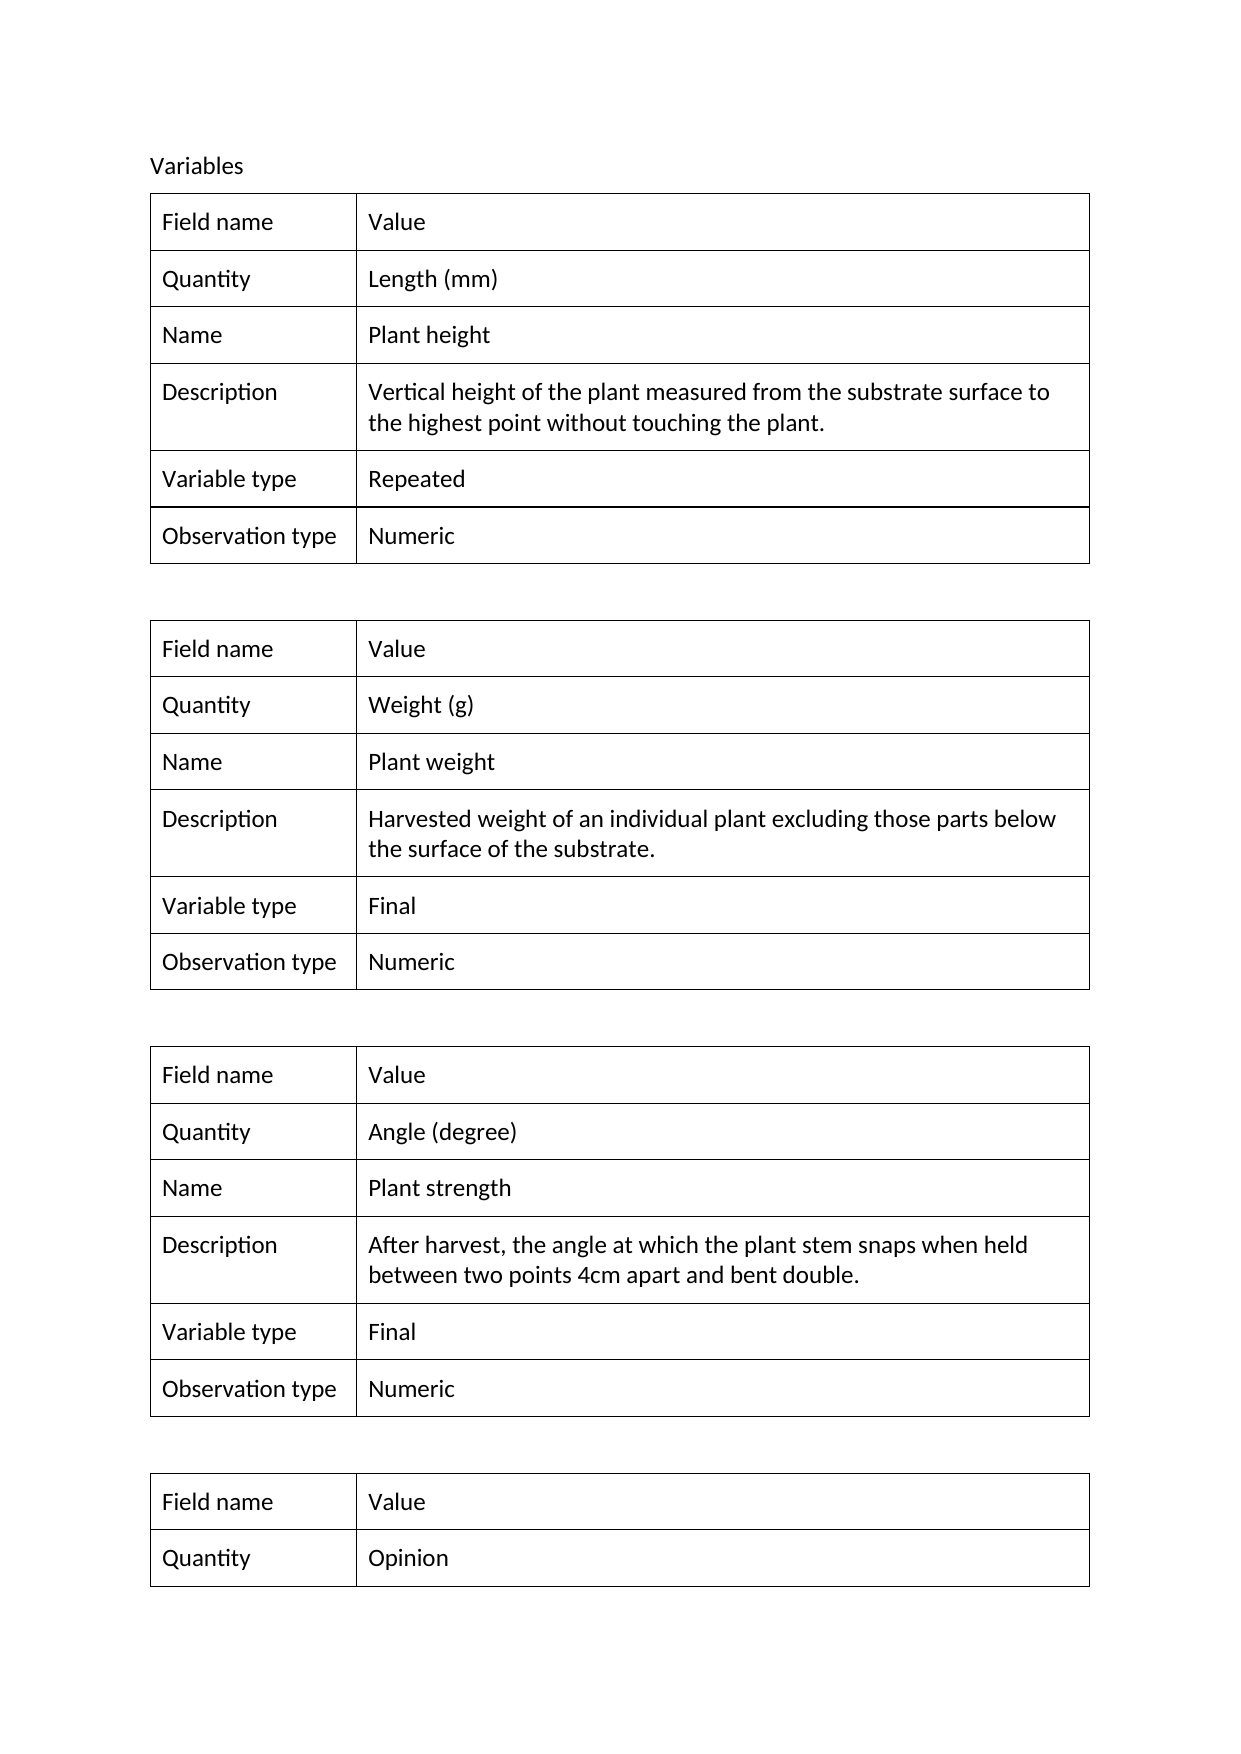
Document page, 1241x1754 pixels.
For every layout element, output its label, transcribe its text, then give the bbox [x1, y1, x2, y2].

table_cell Variable type [151, 1304, 356, 1359]
table_cell Final [357, 1304, 1089, 1359]
table_cell Vertical height of the plant measured from the substrate surface to the highest point without touching the plant. [357, 364, 1089, 450]
table_header Value [357, 194, 1089, 249]
table_header Field name [151, 1474, 356, 1529]
table_cell Name [151, 1160, 356, 1216]
table_cell Variable type [151, 451, 356, 506]
table_cell Opinion [357, 1530, 1089, 1586]
table_cell Angle (degree) [357, 1104, 1089, 1159]
table_cell Quantity [151, 677, 356, 733]
table_cell Numeric [357, 934, 1089, 989]
table_cell Harvested weight of an individual plant excluding those parts below the surface of the substrate. [357, 790, 1089, 876]
table_header Field name [151, 621, 356, 676]
table_cell Quantity [151, 251, 356, 306]
table_cell Description [151, 364, 356, 450]
table_header Value [357, 621, 1089, 676]
table_cell Weight (g) [357, 677, 1089, 733]
table_cell Quantity [151, 1104, 356, 1159]
table_header Value [357, 1474, 1089, 1529]
table_header Value [357, 1047, 1089, 1102]
table_cell Plant strength [357, 1160, 1089, 1216]
table_cell Length (mm) [357, 251, 1089, 306]
table_cell Description [151, 790, 356, 876]
table_cell Final [357, 877, 1089, 933]
table_cell Quantity [151, 1530, 356, 1586]
table_cell Name [151, 734, 356, 789]
table_cell Repeated [357, 451, 1089, 506]
table_cell Observation type [151, 508, 356, 563]
table_cell Description [151, 1217, 356, 1303]
table_header Field name [151, 194, 356, 249]
table_header Field name [151, 1047, 356, 1102]
table_cell Numeric [357, 508, 1089, 563]
table_cell Numeric [357, 1360, 1089, 1416]
table_cell Plant weight [357, 734, 1089, 789]
text Variables [150, 150, 1090, 181]
table_cell Observation type [151, 1360, 356, 1416]
table_cell Observation type [151, 934, 356, 989]
table_cell Plant height [357, 307, 1089, 363]
table_cell Variable type [151, 877, 356, 933]
table_cell After harvest, the angle at which the plant stem snaps when held between two points 4cm apart and bent double. [357, 1217, 1089, 1303]
table_cell Name [151, 307, 356, 363]
